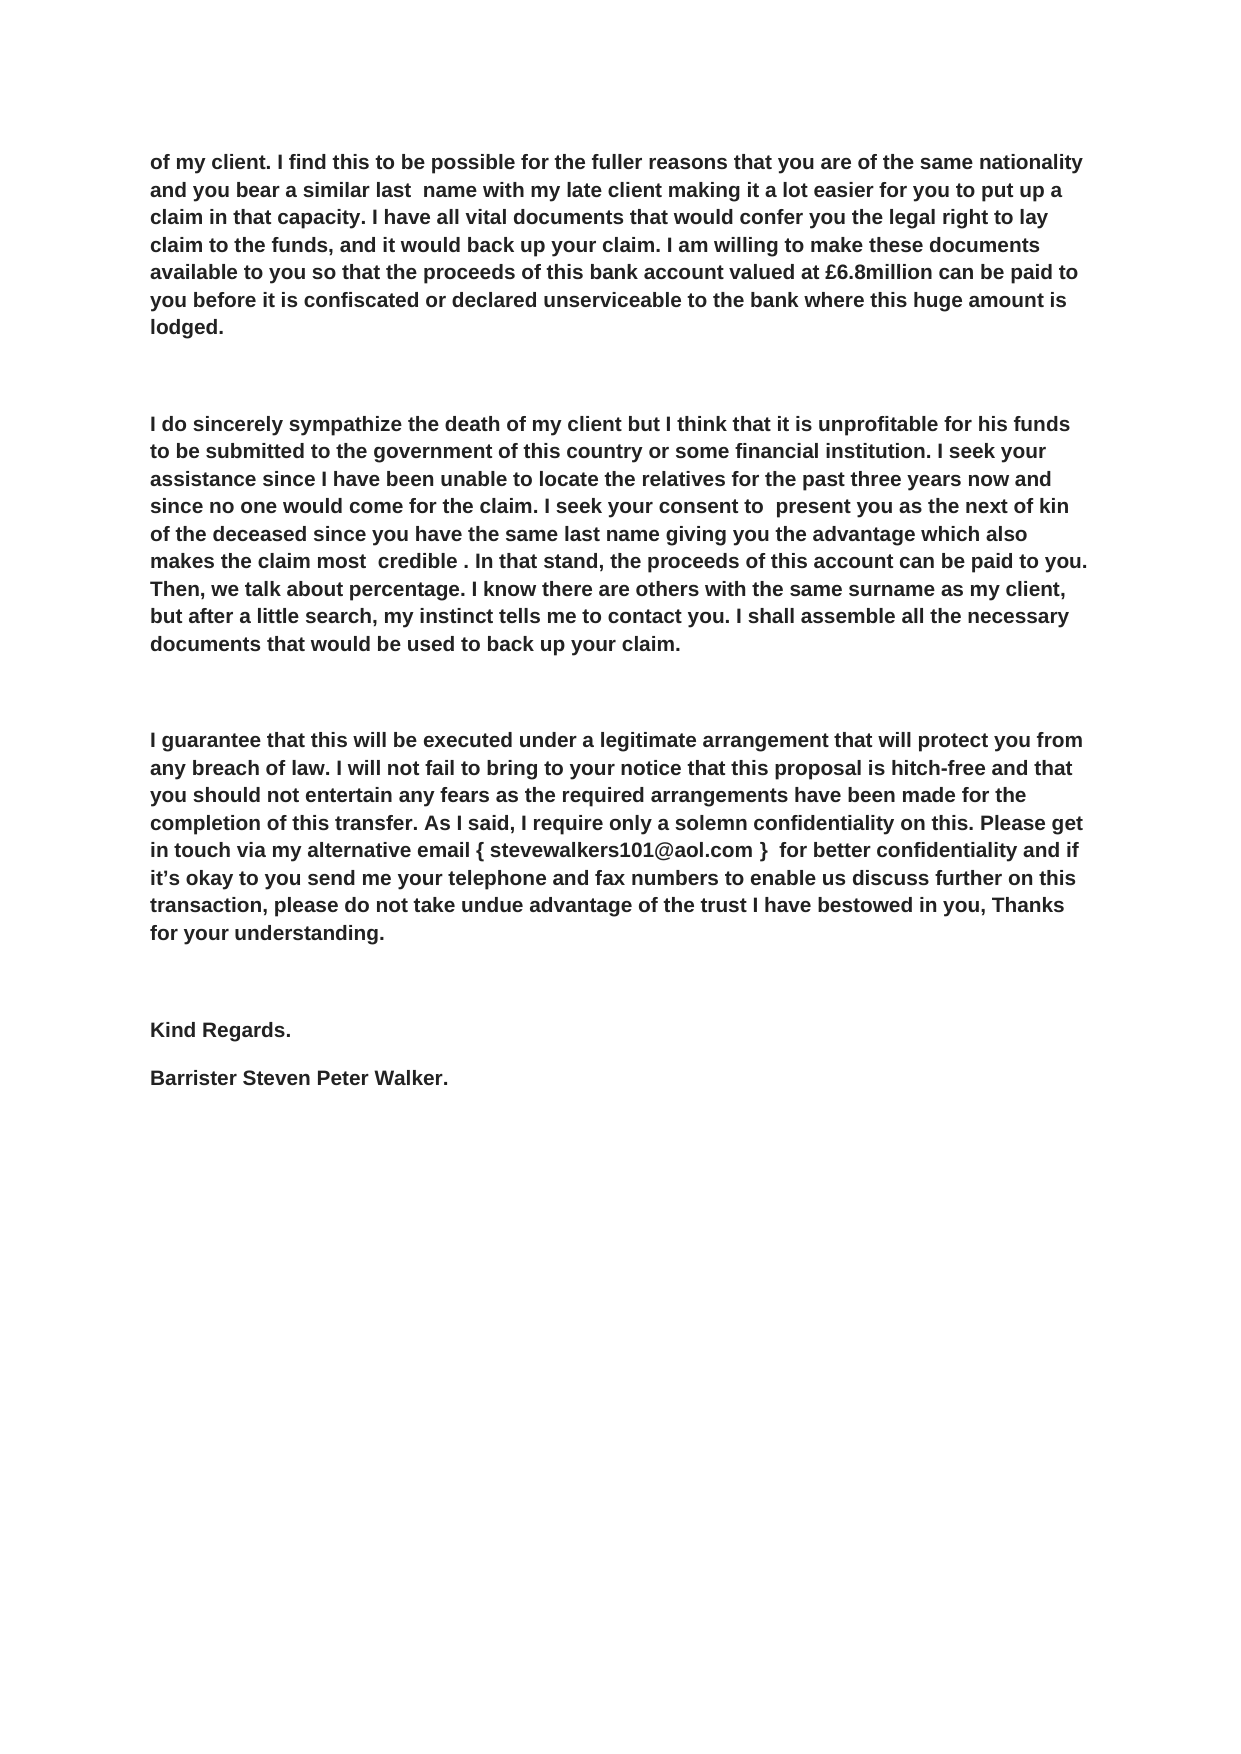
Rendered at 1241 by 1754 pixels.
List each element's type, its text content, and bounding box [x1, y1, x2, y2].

text I do sincerely sympathize the death of my client but I think that it is unprofitable for his funds to be submitted to the government of this country or some financial institution. I seek your assistance since I have been unable to locate the relatives for the past three years now and since no one would come for the claim. I seek your consent to present you as the next of kin of the deceased since you have the same last name giving you the advantage which also makes the claim most credible . In that stand, the proceeds of this account can be paid to you. Then, we talk about percentage. I know there are others with the same surname as my client, but after a little search, my instinct tells me to contact you. I shall assemble all the necessary documents that would be used to back up your claim. [150, 412, 1090, 656]
text Kind Regards. [150, 1017, 1090, 1041]
text I guarantee that this will be executed under a legitimate arrangement that will protect you from any breach of law. I will not fail to bring to your notice that this proposal is hitch-free and that you should not entertain any fears as the required arrangements have been made for the completion of this transfer. As I said, I require only a solemn confidentiality on this. Please get in touch via my alternative email { stevewalkers101@aol.com } for better confidentiality and if it’s okay to you send me your telephone and fax numbers to enable us discuss further on this transaction, please do not take undue advantage of the trust I have bestowed in you, Thanks for your understanding. [150, 728, 1090, 945]
text Barrister Steven Peter Walker. [150, 1066, 1090, 1090]
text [150, 150, 1090, 339]
